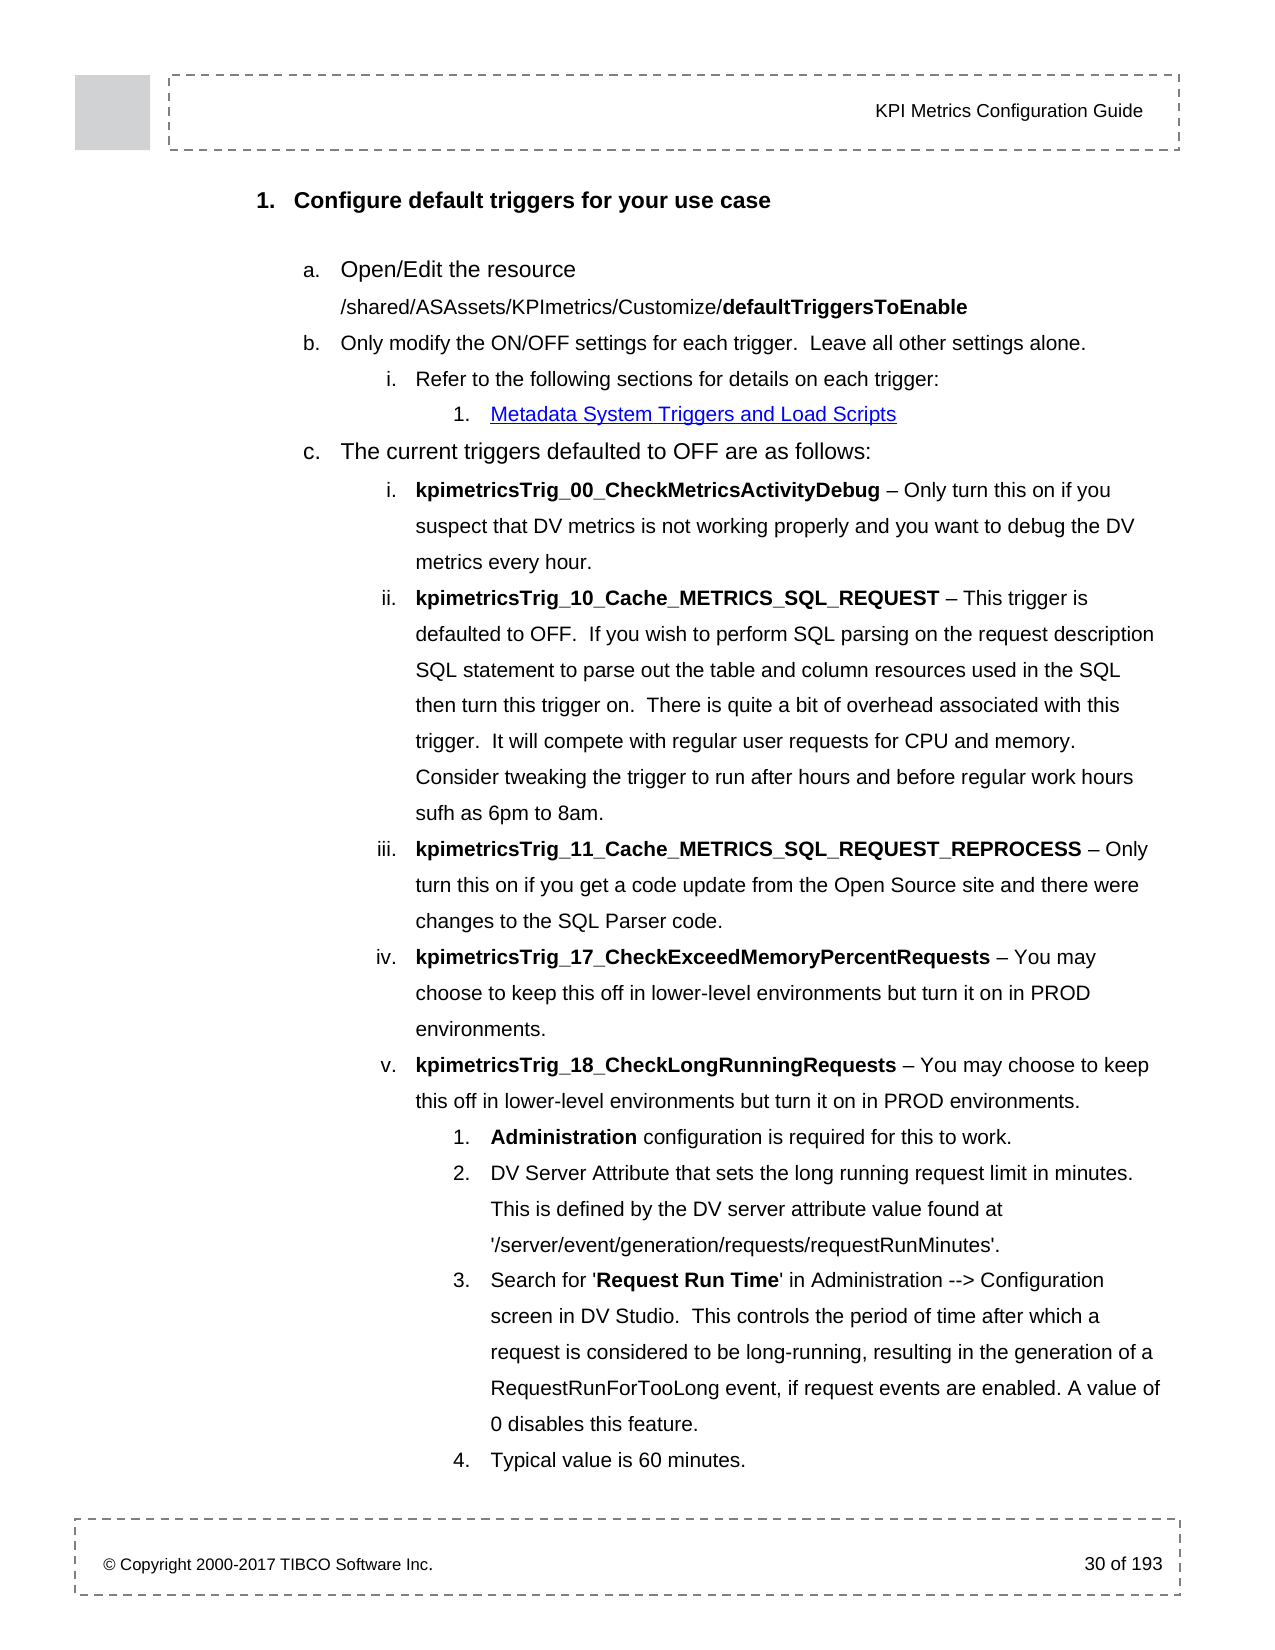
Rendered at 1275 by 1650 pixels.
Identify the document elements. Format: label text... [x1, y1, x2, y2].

list kpimetricsTrig_00_CheckMetricsActivityDebug – Only turn this on if you suspect that DV metrics is not working properly and you want to debug the DV metrics every hour. [397, 478, 1162, 573]
list kpimetricsTrig_10_Cache_METRICS_SQL_REQUEST – This trigger is defaulted to OFF. If you wish to perform SQL parsing on the request description SQL statement to parse out the table and column resources used in the SQL then turn this trigger on. There is quite a bit of overhead associated with this trigger. It will compete with regular user requests for CPU and memory. Consider tweaking the trigger to run after hours and before regular work hours sufh as 6pm to 8am. [397, 586, 1162, 825]
list Open/Edit the resource /shared/ASAssets/KPImetrics/Customize/defaultTriggersToEnable [303, 256, 1162, 318]
list Typical value is 60 minutes. [453, 1448, 1162, 1472]
list Configure default triggers for your use case [256, 187, 1162, 214]
list kpimetricsTrig_17_CheckExceedMemoryPercentRequests – You may choose to keep this off in lower-level environments but turn it on in PROD environments. [397, 945, 1162, 1041]
list Search for 'Request Run Time' in Administration --> Configuration screen in DV Studio. This controls the period of time after which a request is considered to be long-running, resulting in the generation of a RequestRunForTooLong event, if request events are enabled. A value of 0 disables this feature. [453, 1268, 1162, 1436]
list Administration configuration is required for this to work. [453, 1124, 1162, 1148]
list Only modify the ON/OFF settings for each trigger. Leave all other settings alone. [303, 330, 1162, 354]
list DV Server Attribute that sets the long running request limit in minutes. This is defined by the DV server attribute value found at '/server/event/generation/requests/requestRunMinutes'. [453, 1161, 1162, 1256]
list kpimetricsTrig_11_Cache_METRICS_SQL_REQUEST_REPROCESS – Only turn this on if you get a code update from the Open Source site and there were changes to the SQL Parser code. [397, 837, 1162, 933]
list Metadata System Triggers and Load Scripts [453, 402, 1162, 426]
list The current triggers defaulted to OFF are as follows: [303, 438, 1162, 464]
list kpimetricsTrig_18_CheckLongRunningRequests – You may choose to keep this off in lower-level environments but turn it on in PROD environments. [397, 1053, 1162, 1113]
list Refer to the following sections for details on each trigger: [397, 366, 1162, 390]
